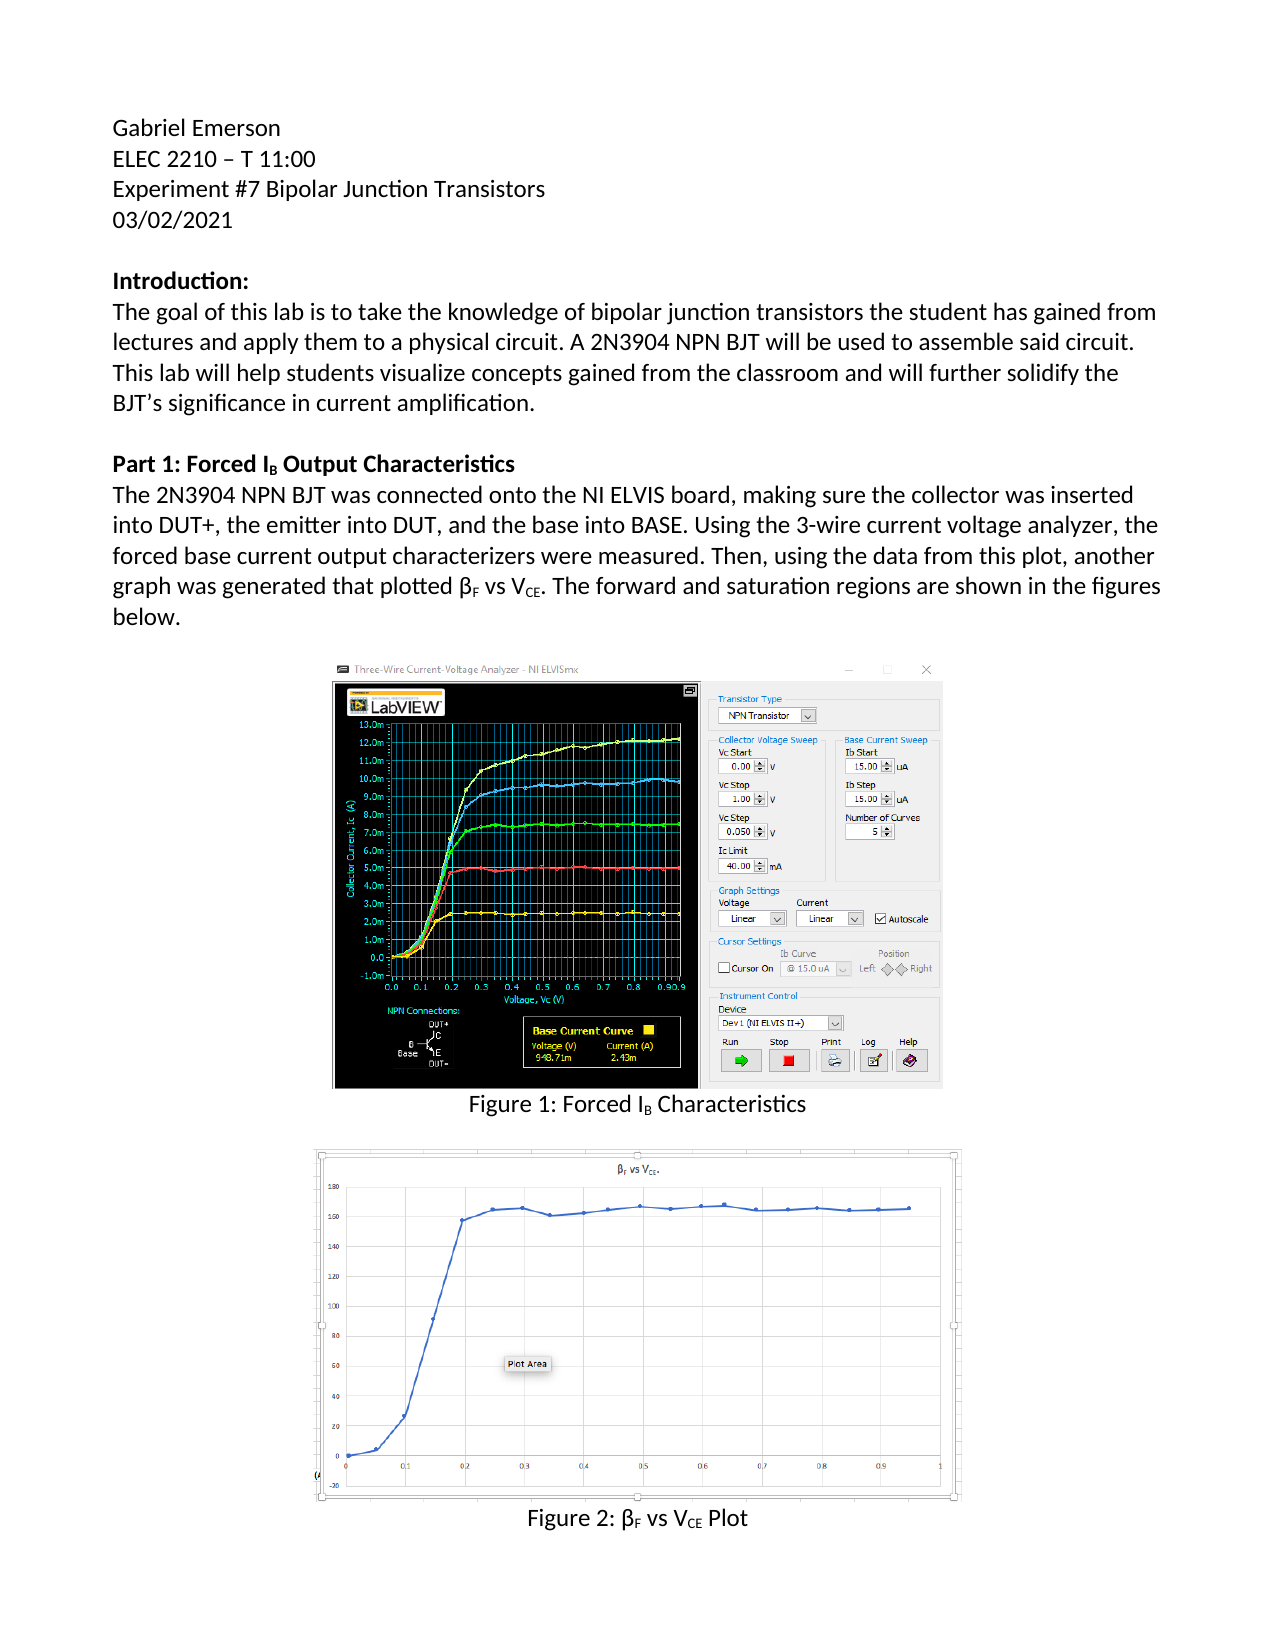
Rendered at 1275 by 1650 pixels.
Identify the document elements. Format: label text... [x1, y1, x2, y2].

text Figure 2: βF vs VCE Plot [112, 1502, 1162, 1533]
text Part 1: Forced IB Output Characteristics [112, 448, 1162, 479]
picture [313, 1149, 962, 1502]
text The 2N3904 NPN BJT was connected onto the NI ELVIS board, making sure the collector was inserted into DUT+, the emitter into DUT, and the base into BASE. Using the 3-wire current voltage analyzer, the forced base current output characterizers were measured. Then, using the data from this plot, another graph was generated that plotted βF vs VCE. The forward and saturation regions are shown in the figures below. [112, 479, 1162, 631]
picture [332, 661, 943, 1089]
text 03/02/2021 [112, 204, 1162, 234]
text Experiment #7 Bipolar Junction Transistors [112, 173, 1162, 204]
text The goal of this lab is to take the knowledge of bipolar junction transistors the student has gained from lectures and apply them to a physical circuit. A 2N3904 NPN BJT will be used to assemble said circuit. This lab will help students visualize concepts gained from the classroom and will further solidify the BJT’s significance in current amplification. [112, 296, 1162, 418]
text Gabriel Emerson [112, 112, 1162, 143]
text Figure 1: Forced IB Characteristics [112, 1089, 1162, 1119]
text ELEC 2210 – T 11:00 [112, 143, 1162, 173]
text Introduction: [112, 265, 1162, 296]
